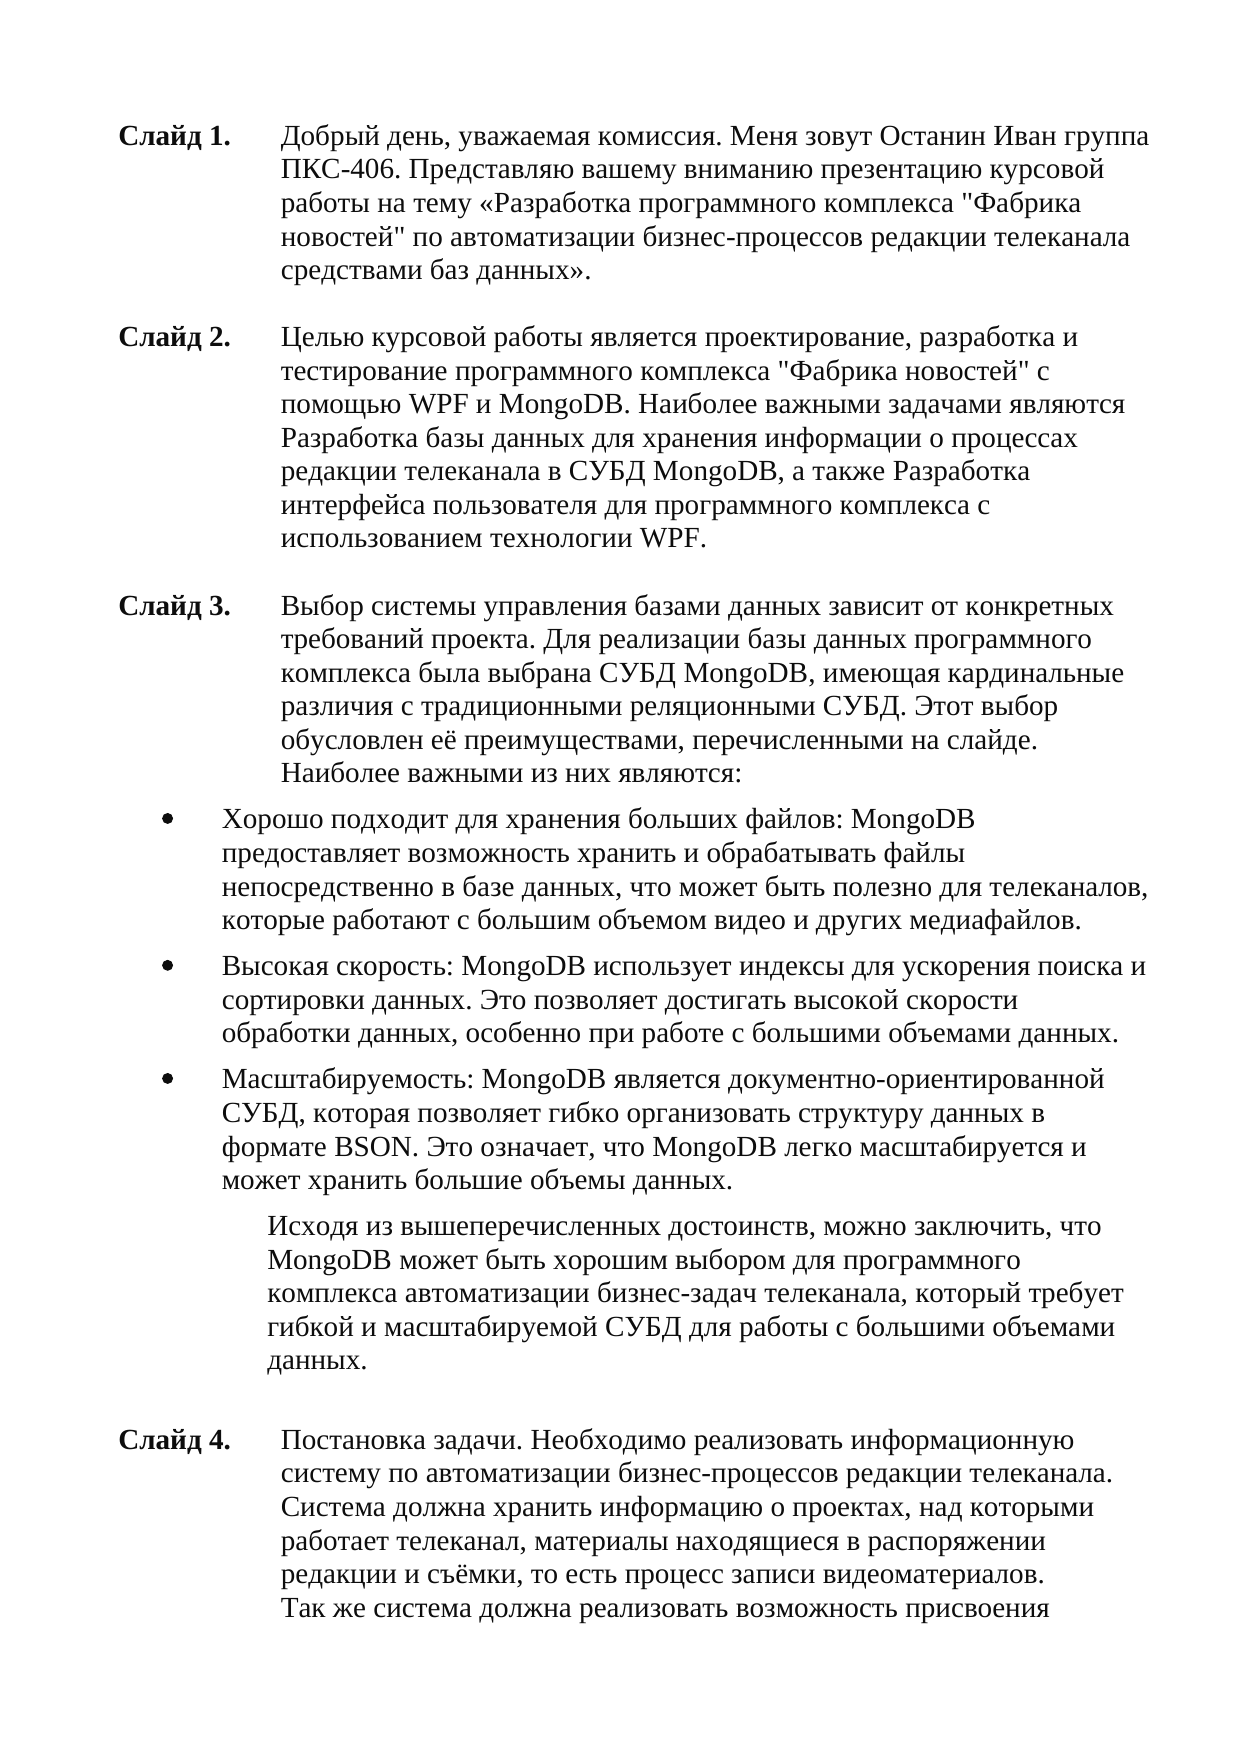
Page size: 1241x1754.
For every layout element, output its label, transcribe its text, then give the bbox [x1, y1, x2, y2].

list Целью курсовой работы является проектирование, разработка и тестирование программного комплекса "Фабрика новостей" с помощью WPF и MongoDB. Наиболее важными задачами являются Разработка базы данных для хранения информации о процессах редакции телеканала в СУБД MongoDB, а также Разработка интерфейса пользователя для программного комплекса с использованием технологии WPF. [118, 319, 1152, 554]
list Высокая скорость: MongoDB использует индексы для ускорения поиска и сортировки данных. Это позволяет достигать высокой скорости обработки данных, особенно при работе с большими объемами данных. [162, 948, 1152, 1049]
list Выбор системы управления базами данных зависит от конкретных требований проекта. Для реализации базы данных программного комплекса была выбрана СУБД MongoDB, имеющая кардинальные различия с традиционными реляционными СУБД. Этот выбор обусловлен её преимуществами, перечисленными на слайде. Наиболее важными из них являются: [118, 588, 1152, 789]
list Хорошо подходит для хранения больших файлов: MongoDB предоставляет возможность хранить и обрабатывать файлы непосредственно в базе данных, что может быть полезно для телеканалов, которые работают с большим объемом видео и других медиафайлов. [162, 801, 1152, 936]
list Масштабируемость: MongoDB является документно-ориентированной СУБД, которая позволяет гибко организовать структуру данных в формате BSON. Это означает, что MongoDB легко масштабируется и может хранить большие объемы данных. [162, 1061, 1152, 1196]
list Добрый день, уважаемая комиссия. Меня зовут Останин Иван группа ПКС-406. Представляю вашему вниманию презентацию курсовой работы на тему «Разработка программного комплекса "Фабрика новостей" по автоматизации бизнес-процессов редакции телеканала средствами баз данных». [118, 118, 1152, 286]
